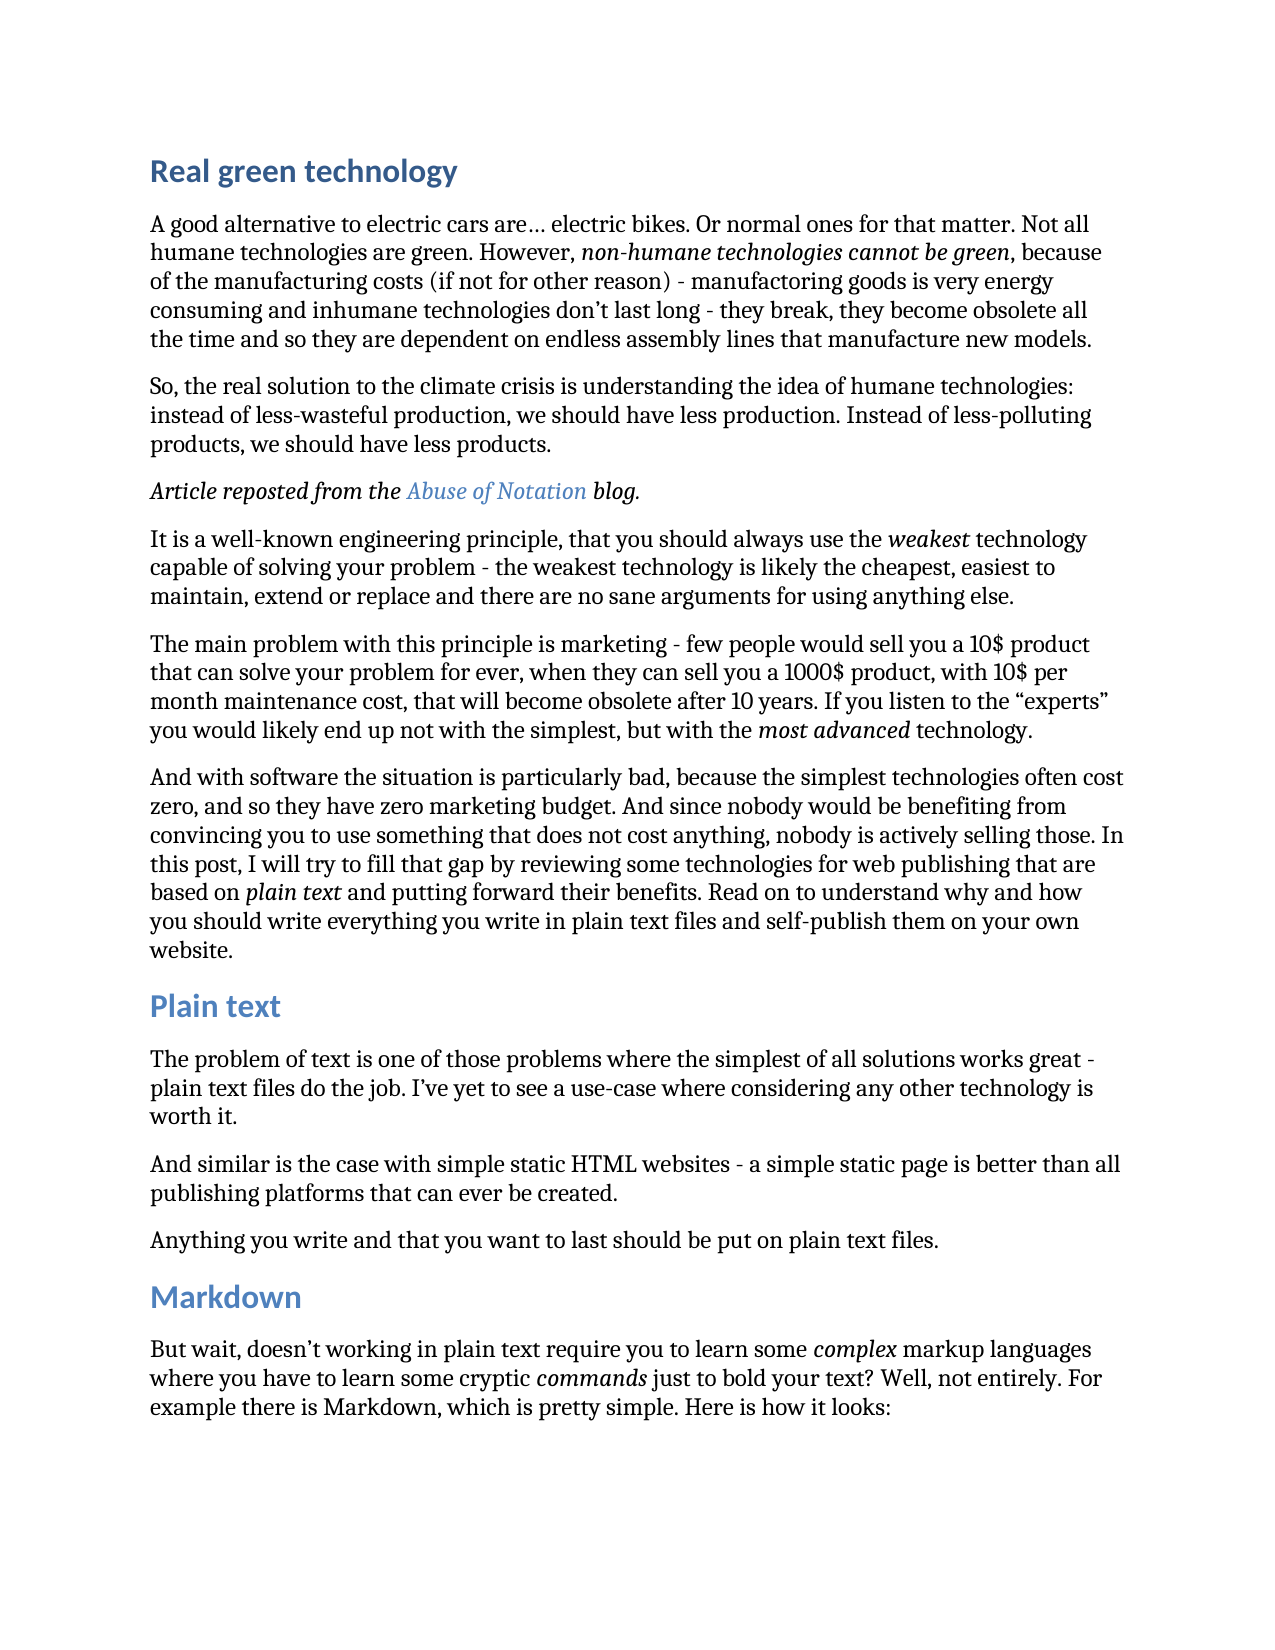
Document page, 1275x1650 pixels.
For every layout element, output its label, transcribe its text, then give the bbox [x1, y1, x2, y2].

text And with software the situation is particularly bad, because the simplest technologies often cost zero, and so they have zero marketing budget. And since nobody would be benefiting from convincing you to use something that does not cost anything, nobody is actively selling those. In this post, I will try to fill that gap by reviewing some technologies for web publishing that are based on plain text and putting forward their benefits. Read on to understand why and how you should write everything you write in plain text files and self-publish them on your own website. [150, 763, 1125, 964]
subtitle Plain text [150, 985, 1125, 1026]
text It is a well-known engineering principle, that you should always use the weakest technology capable of solving your problem - the weakest technology is likely the cheapest, easiest to maintain, extend or replace and there are no sane arguments for using anything else. [150, 524, 1125, 611]
text The problem of text is one of those problems where the simplest of all solutions works great - plain text files do the job. I’ve yet to see a use-case where considering any other technology is worth it. [150, 1045, 1125, 1131]
text Anything you write and that you want to last should be put on plain text files. [150, 1226, 1125, 1255]
text So, the real solution to the climate crisis is understanding the idea of humane technologies: instead of less-wasteful production, we should have less production. Instead of less-polluting products, we should have less products. [150, 372, 1125, 458]
text The main problem with this principle is marketing - few people would sell you a 10$ product that can solve your problem for ever, when they can sell you a 1000$ product, with 10$ per month maintenance cost, that will become obsolete after 10 years. If you listen to the “experts” you would likely end up not with the simplest, but with the most advanced technology. [150, 629, 1125, 744]
text And similar is the case with simple static HTML websites - a simple static page is better than all publishing platforms that can ever be created. [150, 1150, 1125, 1207]
text A good alternative to electric cars are… electric bikes. Or normal ones for that matter. Not all humane technologies are green. However, non-humane technologies cannot be green, because of the manufacturing costs (if not for other reason) - manufactoring goods is very energy consuming and inhumane technologies don’t last long - they break, they become obsolete all the time and so they are dependent on endless assembly lines that manufacture new models. [150, 209, 1125, 353]
text But wait, doesn’t working in plain text require you to learn some complex markup languages where you have to learn some cryptic commands just to bold your text? Well, not entirely. For example there is Markdown, which is pretty simple. Here is how it looks: [150, 1335, 1125, 1421]
text Article reposted from the Abuse of Notation blog. [150, 477, 1125, 506]
subtitle Real green technology [150, 150, 1125, 191]
subtitle Markdown [150, 1276, 1125, 1316]
